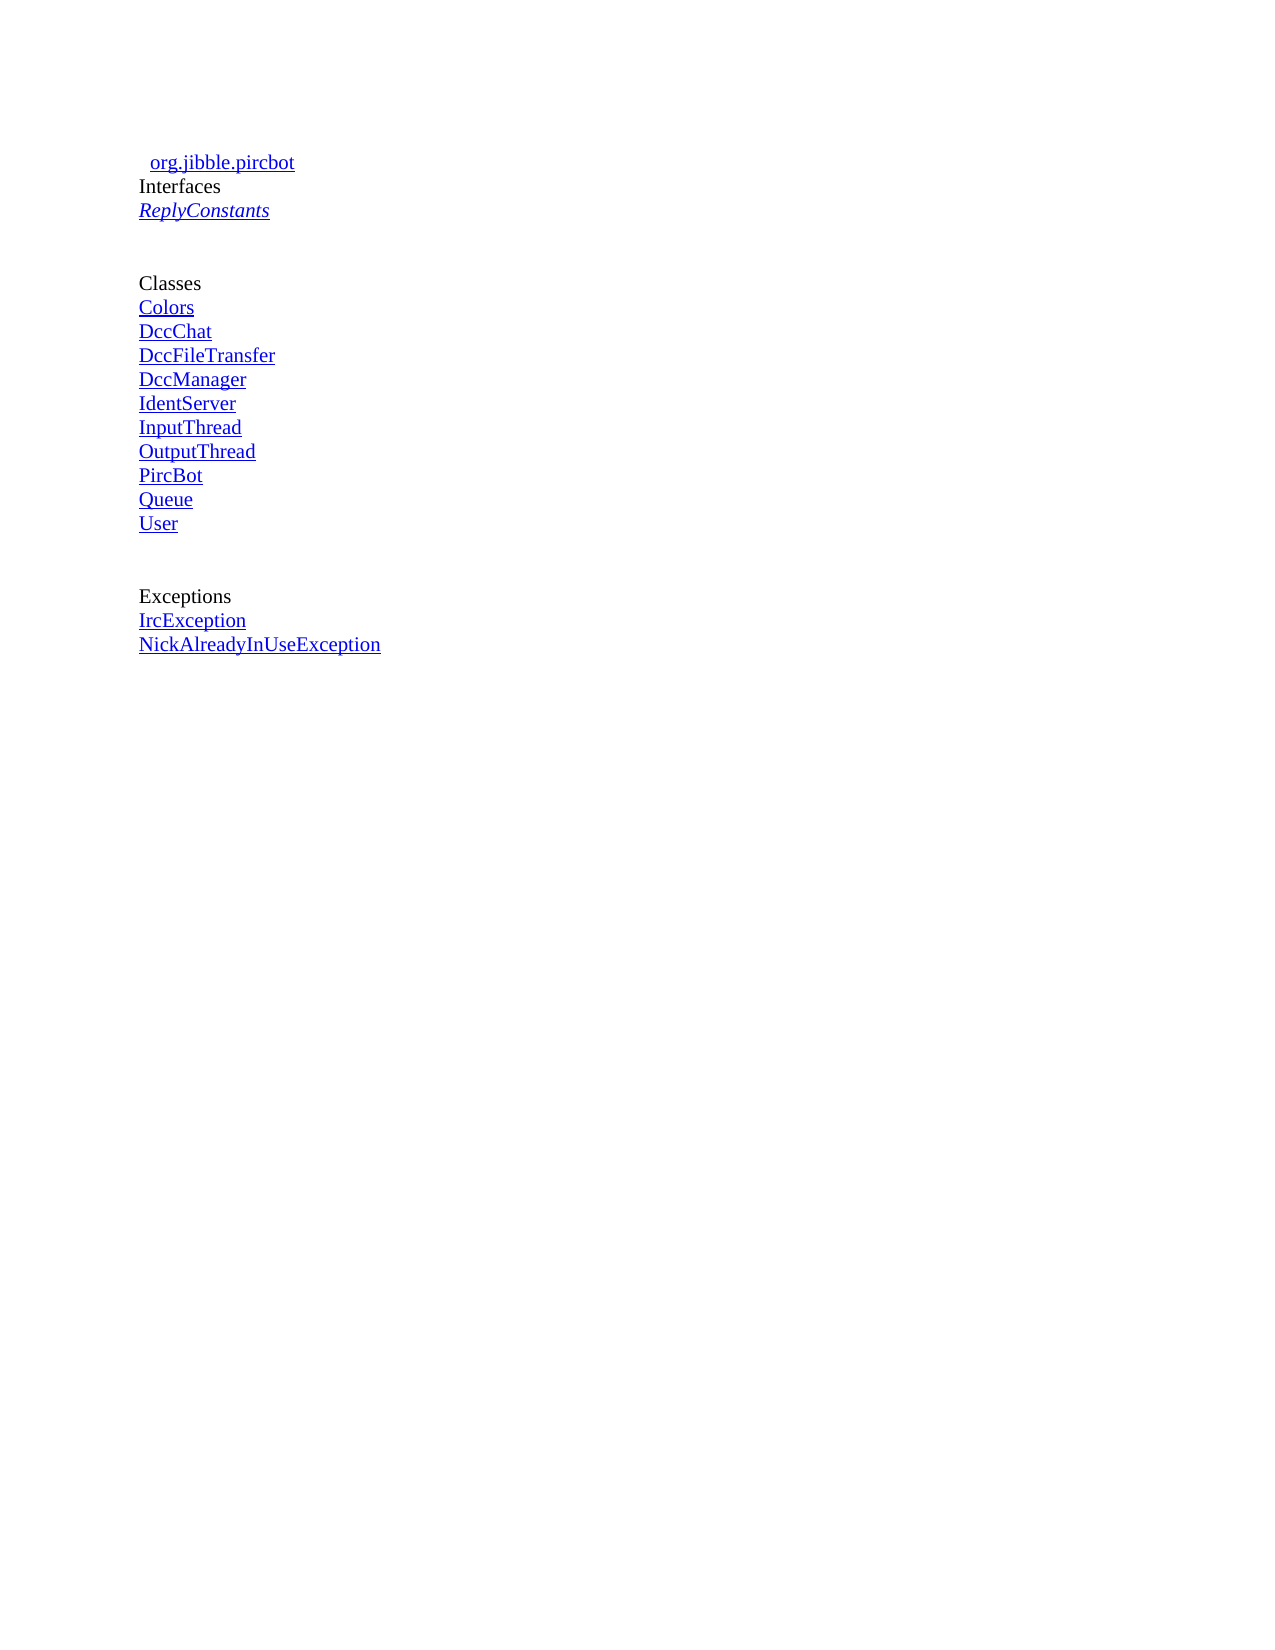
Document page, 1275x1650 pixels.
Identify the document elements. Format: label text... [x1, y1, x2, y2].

table_header Exceptions IrcException NickAlreadyInUseException [139, 584, 1114, 656]
text org.jibble.pircbot [150, 150, 1125, 174]
table_header Interfaces ReplyConstants [139, 174, 1114, 222]
table_header Classes Colors DccChat DccFileTransfer DccManager IdentServer InputThread OutputThread PircBot Queue User [139, 271, 1114, 535]
